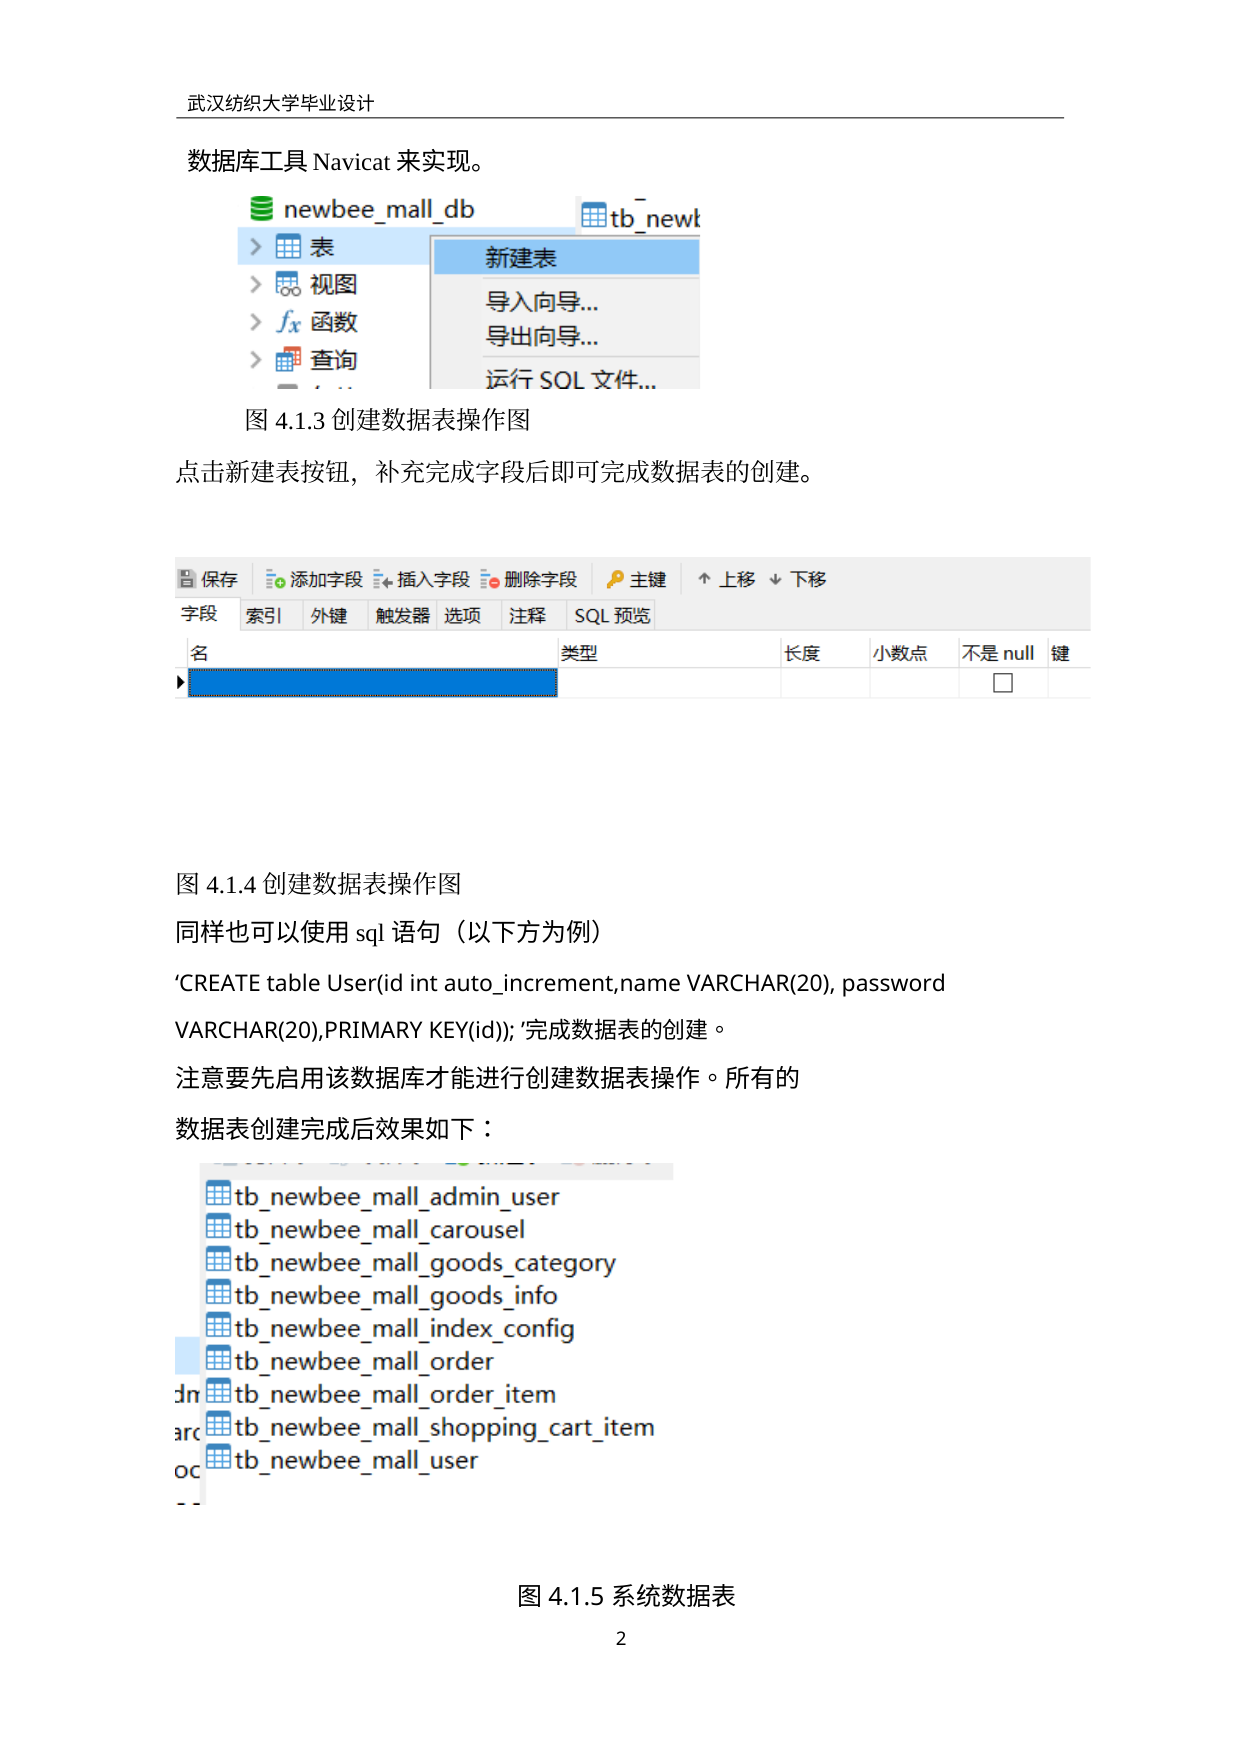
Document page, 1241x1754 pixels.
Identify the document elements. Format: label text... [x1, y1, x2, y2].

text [187, 142, 1053, 178]
subtitle 图 4.1.3 创建数据表操作图 [237, 406, 1090, 435]
subtitle 图 4.1.4 创建数据表操作图 [175, 870, 1090, 898]
picture [237, 196, 700, 389]
text 同样也可以使用 sql 语句（以下方为例） [175, 913, 1090, 949]
text ‘CREATE table User(id int auto_increment,name VARCHAR(20), password VARCHAR(20),PRIMARY KEY(id)); ’完成数据表的创建。 [175, 967, 1090, 1045]
subtitle 点击新建表按钮，补充完成字段后即可完成数据表的创建。 [175, 452, 1090, 488]
text 图 4.1.5 系统数据表 [175, 1577, 1078, 1613]
picture [175, 1163, 674, 1505]
picture [175, 557, 1091, 856]
text 注意要先启用该数据库才能进行创建数据表操作。所有的数据表创建完成后效果如下： [175, 1061, 800, 1146]
